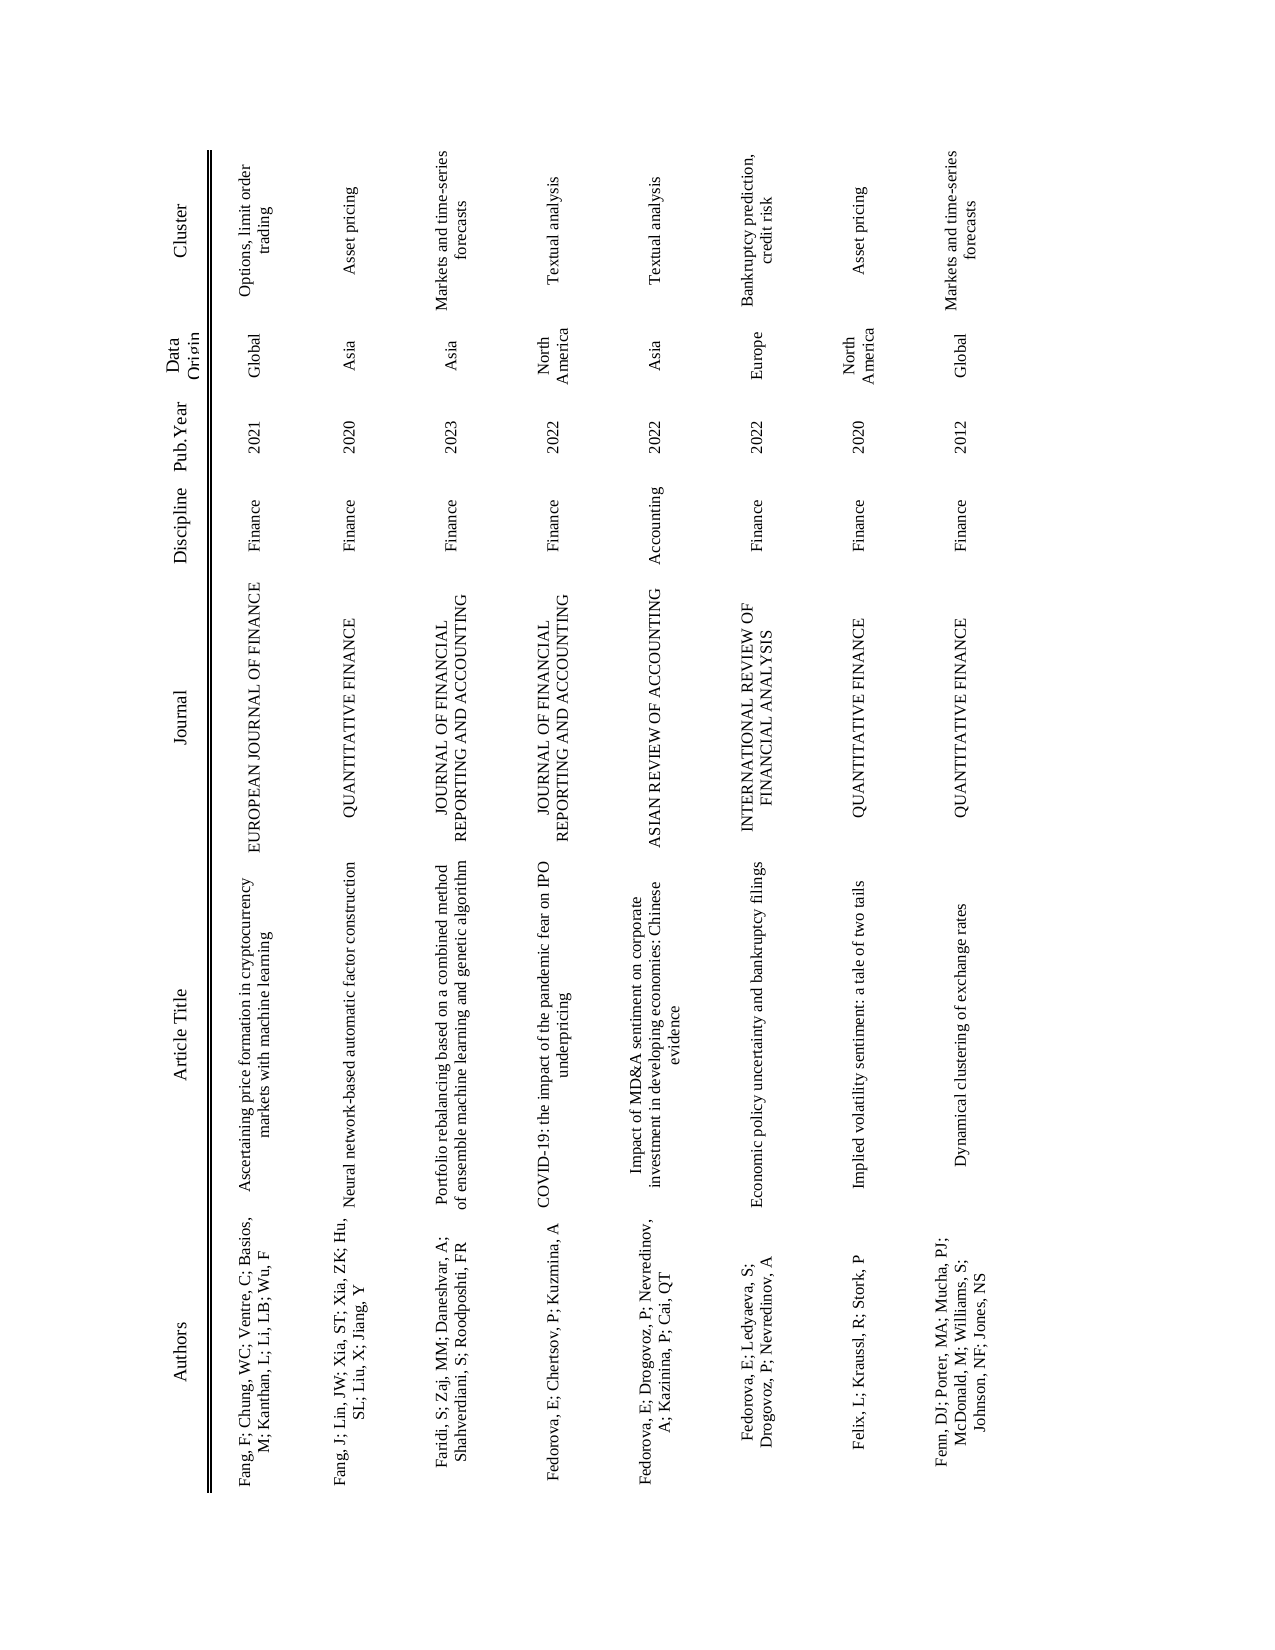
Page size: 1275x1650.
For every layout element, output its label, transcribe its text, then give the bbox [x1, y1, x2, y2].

table_cell Global [909, 313, 1011, 400]
table_cell Markets and time-series forecasts [399, 150, 501, 312]
table_cell Global [212, 313, 298, 400]
table_cell JOURNAL OF FINANCIAL REPORTING AND ACCOUNTING [399, 578, 501, 858]
table_cell QUANTITATIVE FINANCE [807, 578, 909, 858]
table_cell Article Title [150, 859, 207, 1213]
table_cell Impact of MD&A sentiment on corporate investment in developing economies: Chinese evidence [603, 859, 705, 1213]
table_cell Asia [399, 313, 501, 400]
table_cell QUANTITATIVE FINANCE [909, 578, 1011, 858]
table_cell Europe [705, 313, 807, 400]
table_cell Authors [150, 1213, 207, 1493]
table_cell Dynamical clustering of exchange rates [909, 859, 1011, 1213]
table_cell Finance [807, 475, 909, 578]
table_cell Markets and time-series forecasts [909, 150, 1011, 312]
table_cell Fang, F; Chung, WC; Ventre, C; Basios, M; Kanthan, L; Li, LB; Wu, F [212, 1213, 298, 1493]
table_cell Fenn, DJ; Porter, MA; Mucha, PJ; McDonald, M; Williams, S; Johnson, NF; Jones, NS [909, 1213, 1011, 1493]
table_cell Cluster [150, 150, 207, 312]
table_cell Textual analysis [603, 150, 705, 312]
table_cell Fedorova, E; Ledyaeva, S; Drogovoz, P; Nevredinov, A [705, 1213, 807, 1493]
table_cell Portfolio rebalancing based on a combined method of ensemble machine learning and genetic algorithm [399, 859, 501, 1213]
table_cell Finance [298, 475, 399, 578]
table_cell 2020 [298, 400, 399, 475]
table_cell Textual analysis [501, 150, 603, 312]
table_cell Finance [399, 475, 501, 578]
table_cell Fedorova, E; Drogovoz, P; Nevredinov, A; Kazinina, P; Cai, QT [603, 1213, 705, 1493]
table_cell 2023 [399, 400, 501, 475]
table_cell Fedorova, E; Chertsov, P; Kuzmina, A [501, 1213, 603, 1493]
table_cell Asset pricing [807, 150, 909, 312]
table_cell 2020 [807, 400, 909, 475]
table_cell COVID-19: the impact of the pandemic fear on IPO underpricing [501, 859, 603, 1213]
table_cell Asia [603, 313, 705, 400]
table_cell EUROPEAN JOURNAL OF FINANCE [212, 578, 298, 858]
table_cell Ascertaining price formation in cryptocurrency markets with machine learning [212, 859, 298, 1213]
table_cell ASIAN REVIEW OF ACCOUNTING [603, 578, 705, 858]
table_cell Asia [298, 313, 399, 400]
table_cell Finance [705, 475, 807, 578]
table_cell Data Origin [150, 313, 207, 400]
table_cell Pub.Year [150, 400, 207, 475]
table_cell North America [807, 313, 909, 400]
table_cell Finance [909, 475, 1011, 578]
table_cell JOURNAL OF FINANCIAL REPORTING AND ACCOUNTING [501, 578, 603, 858]
table_cell INTERNATIONAL REVIEW OF FINANCIAL ANALYSIS [705, 578, 807, 858]
table_cell Accounting [603, 475, 705, 578]
table_cell Fang, J; Lin, JW; Xia, ST; Xia, ZK; Hu, SL; Liu, X; Jiang, Y [298, 1213, 399, 1493]
table_cell Finance [212, 475, 298, 578]
table_cell Felix, L; Kraussl, R; Stork, P [807, 1213, 909, 1493]
table_cell Faridi, S; Zaj, MM; Daneshvar, A; Shahverdiani, S; Roodposhti, FR [399, 1213, 501, 1493]
table_cell North America [501, 313, 603, 400]
table_cell 2022 [501, 400, 603, 475]
table_cell Bankruptcy prediction, credit risk [705, 150, 807, 312]
table_cell 2022 [705, 400, 807, 475]
table_cell Neural network-based automatic factor construction [298, 859, 399, 1213]
table_cell Options, limit order trading [212, 150, 298, 312]
table_cell Implied volatility sentiment: a tale of two tails [807, 859, 909, 1213]
table_cell QUANTITATIVE FINANCE [298, 578, 399, 858]
table_cell Asset pricing [298, 150, 399, 312]
table_cell 2012 [909, 400, 1011, 475]
table_cell 2021 [212, 400, 298, 475]
table_cell Journal [150, 578, 207, 858]
table_cell Finance [501, 475, 603, 578]
table_cell 2022 [603, 400, 705, 475]
table_cell Discipline [150, 475, 207, 578]
table_cell Economic policy uncertainty and bankruptcy filings [705, 859, 807, 1213]
